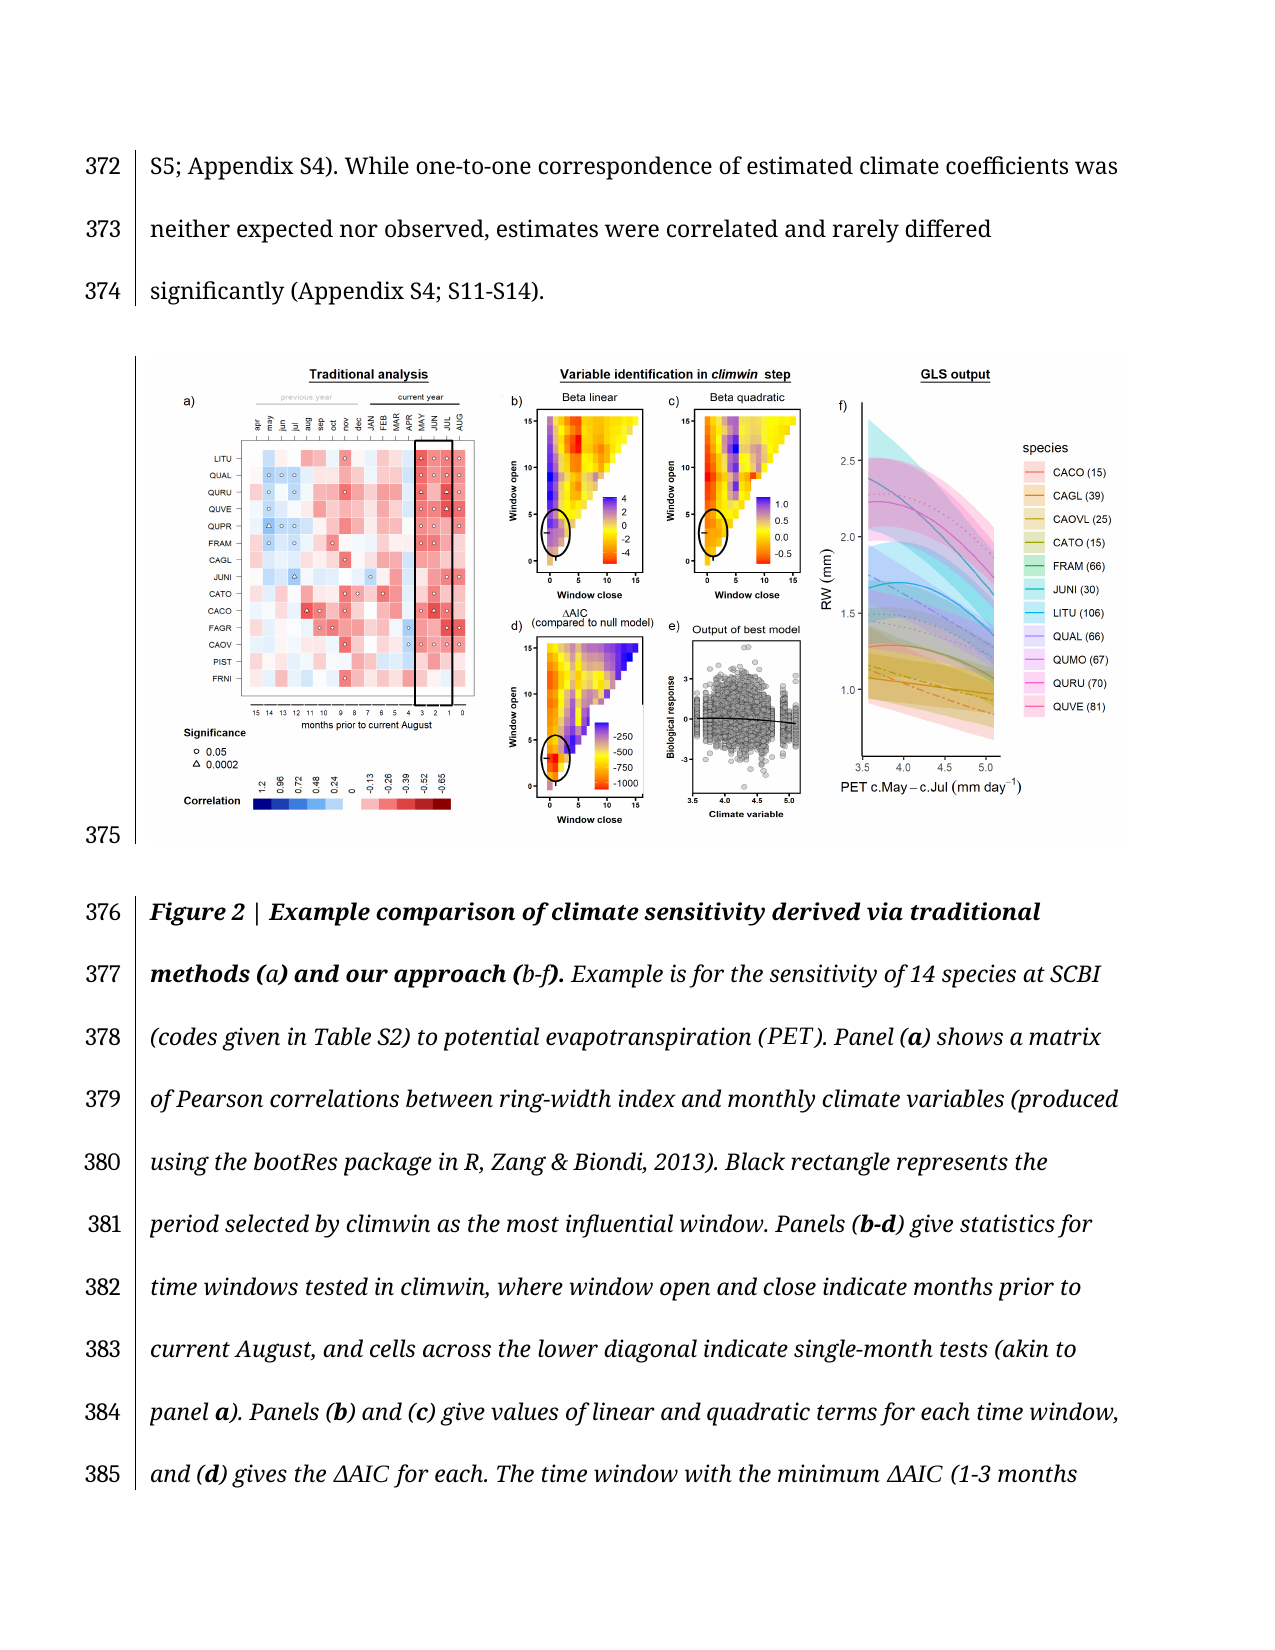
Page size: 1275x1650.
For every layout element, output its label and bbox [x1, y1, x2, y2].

text [150, 896, 1125, 1489]
picture [150, 356, 1125, 844]
text [150, 150, 1125, 306]
